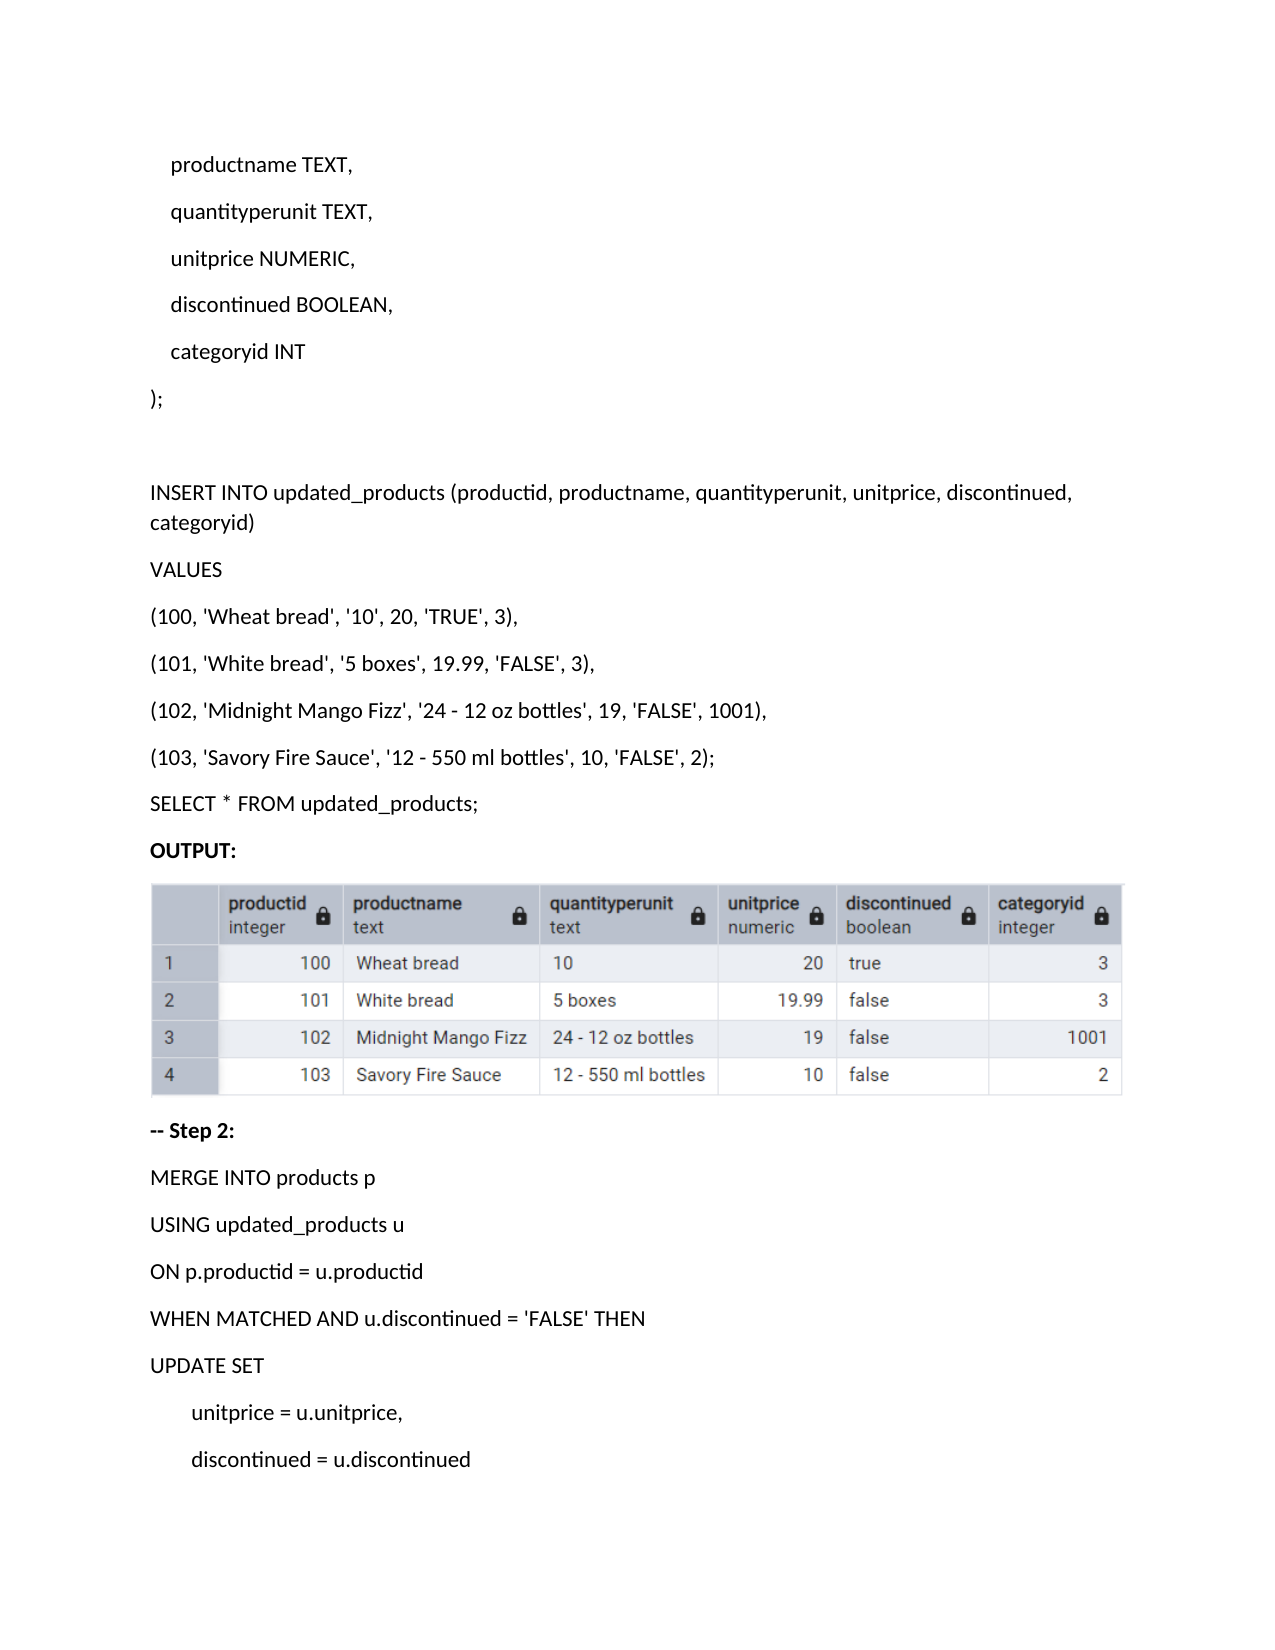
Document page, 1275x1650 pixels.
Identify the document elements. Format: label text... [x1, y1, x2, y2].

text -- Step 2: [150, 1117, 1125, 1145]
text categoryid INT [150, 337, 1125, 366]
text unitprice = u.unitprice, [150, 1398, 1125, 1426]
text INSERT INTO updated_products (productid, productname, quantityperunit, unitprice, discontinued, categoryid) [150, 478, 1125, 536]
text SELECT * FROM updated_products; [150, 789, 1125, 818]
text discontinued = u.discontinued [150, 1445, 1125, 1473]
picture [150, 883, 1125, 1098]
text unitprice NUMERIC, [150, 244, 1125, 272]
text (103, 'Savory Fire Sauce', '12 - 550 ml bottles', 10, 'FALSE', 2); [150, 743, 1125, 771]
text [150, 1304, 1125, 1332]
text (102, 'Midnight Mango Fizz', '24 - 12 oz bottles', 19, 'FALSE', 1001), [150, 696, 1125, 724]
text ); [150, 384, 1125, 412]
text (100, 'Wheat bread', '10', 20, 'TRUE', 3), [150, 602, 1125, 630]
text ON p.productid = u.productid [150, 1257, 1125, 1285]
text (101, 'White bread', '5 boxes', 19.99, 'FALSE', 3), [150, 649, 1125, 677]
text UPDATE SET [150, 1351, 1125, 1379]
text OUTPUT: [150, 836, 1125, 864]
text quantityperunit TEXT, [150, 197, 1125, 225]
text MERGE INTO products p [150, 1163, 1125, 1192]
text productname TEXT, [150, 150, 1125, 178]
text discontinued BOOLEAN, [150, 291, 1125, 319]
text VALUES [150, 555, 1125, 583]
text USING updated_products u [150, 1210, 1125, 1238]
